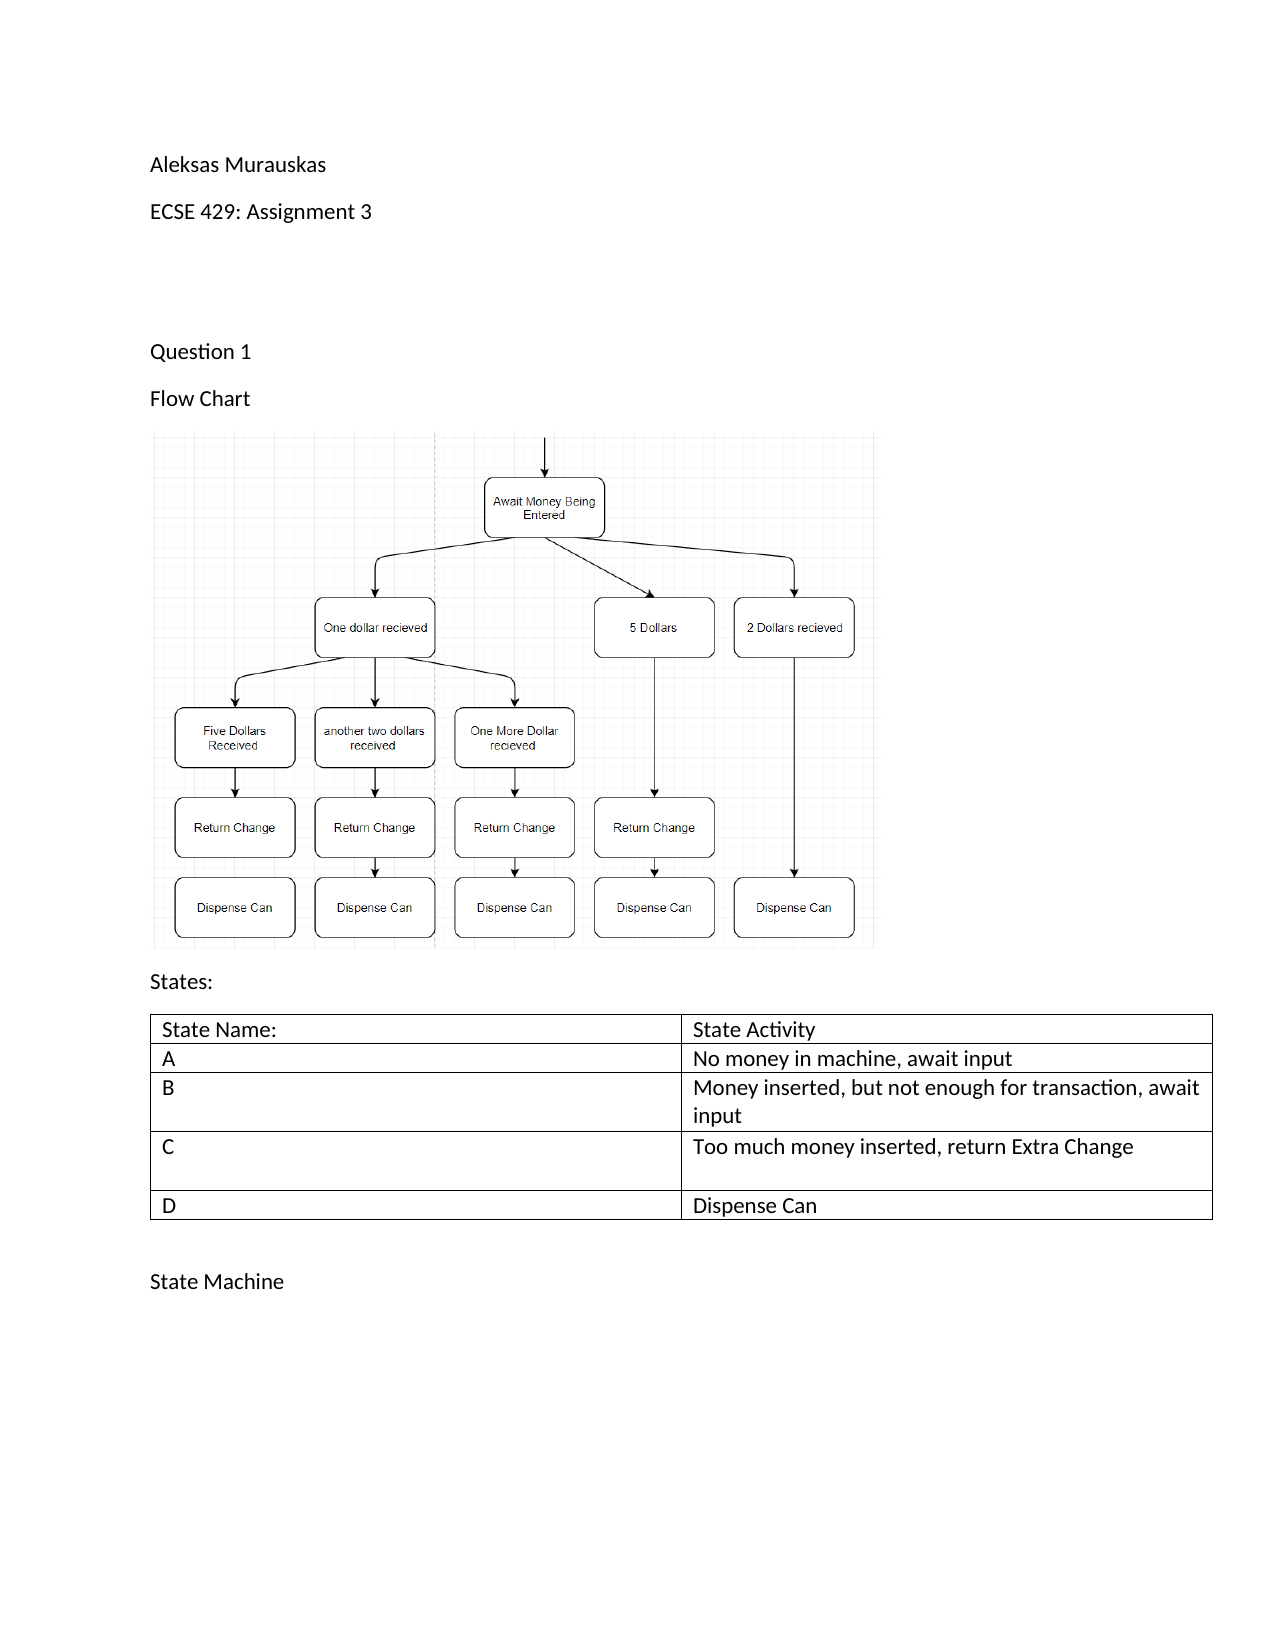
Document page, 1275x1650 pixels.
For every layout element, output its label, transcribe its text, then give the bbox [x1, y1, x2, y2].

table_cell No money in machine, await input [682, 1044, 1212, 1072]
text State Machine [150, 1267, 1125, 1295]
table_cell B [151, 1073, 681, 1131]
table_cell Too much money inserted, return Extra Change [682, 1132, 1212, 1190]
text States: [150, 967, 1125, 995]
text ECSE 429: Assignment 3 [150, 197, 1125, 225]
table_header State Activity [682, 1015, 1212, 1043]
table_cell Money inserted, but not enough for transaction, await input [682, 1073, 1212, 1131]
picture [150, 431, 882, 949]
text Question 1 [150, 337, 1125, 366]
text Flow Chart [150, 384, 1125, 412]
table_cell D [151, 1191, 681, 1219]
table_cell Dispense Can [682, 1191, 1212, 1219]
text Aleksas Murauskas [150, 150, 1125, 178]
table_header State Name: [151, 1015, 681, 1043]
table_cell C [151, 1132, 681, 1190]
table_cell A [151, 1044, 681, 1072]
